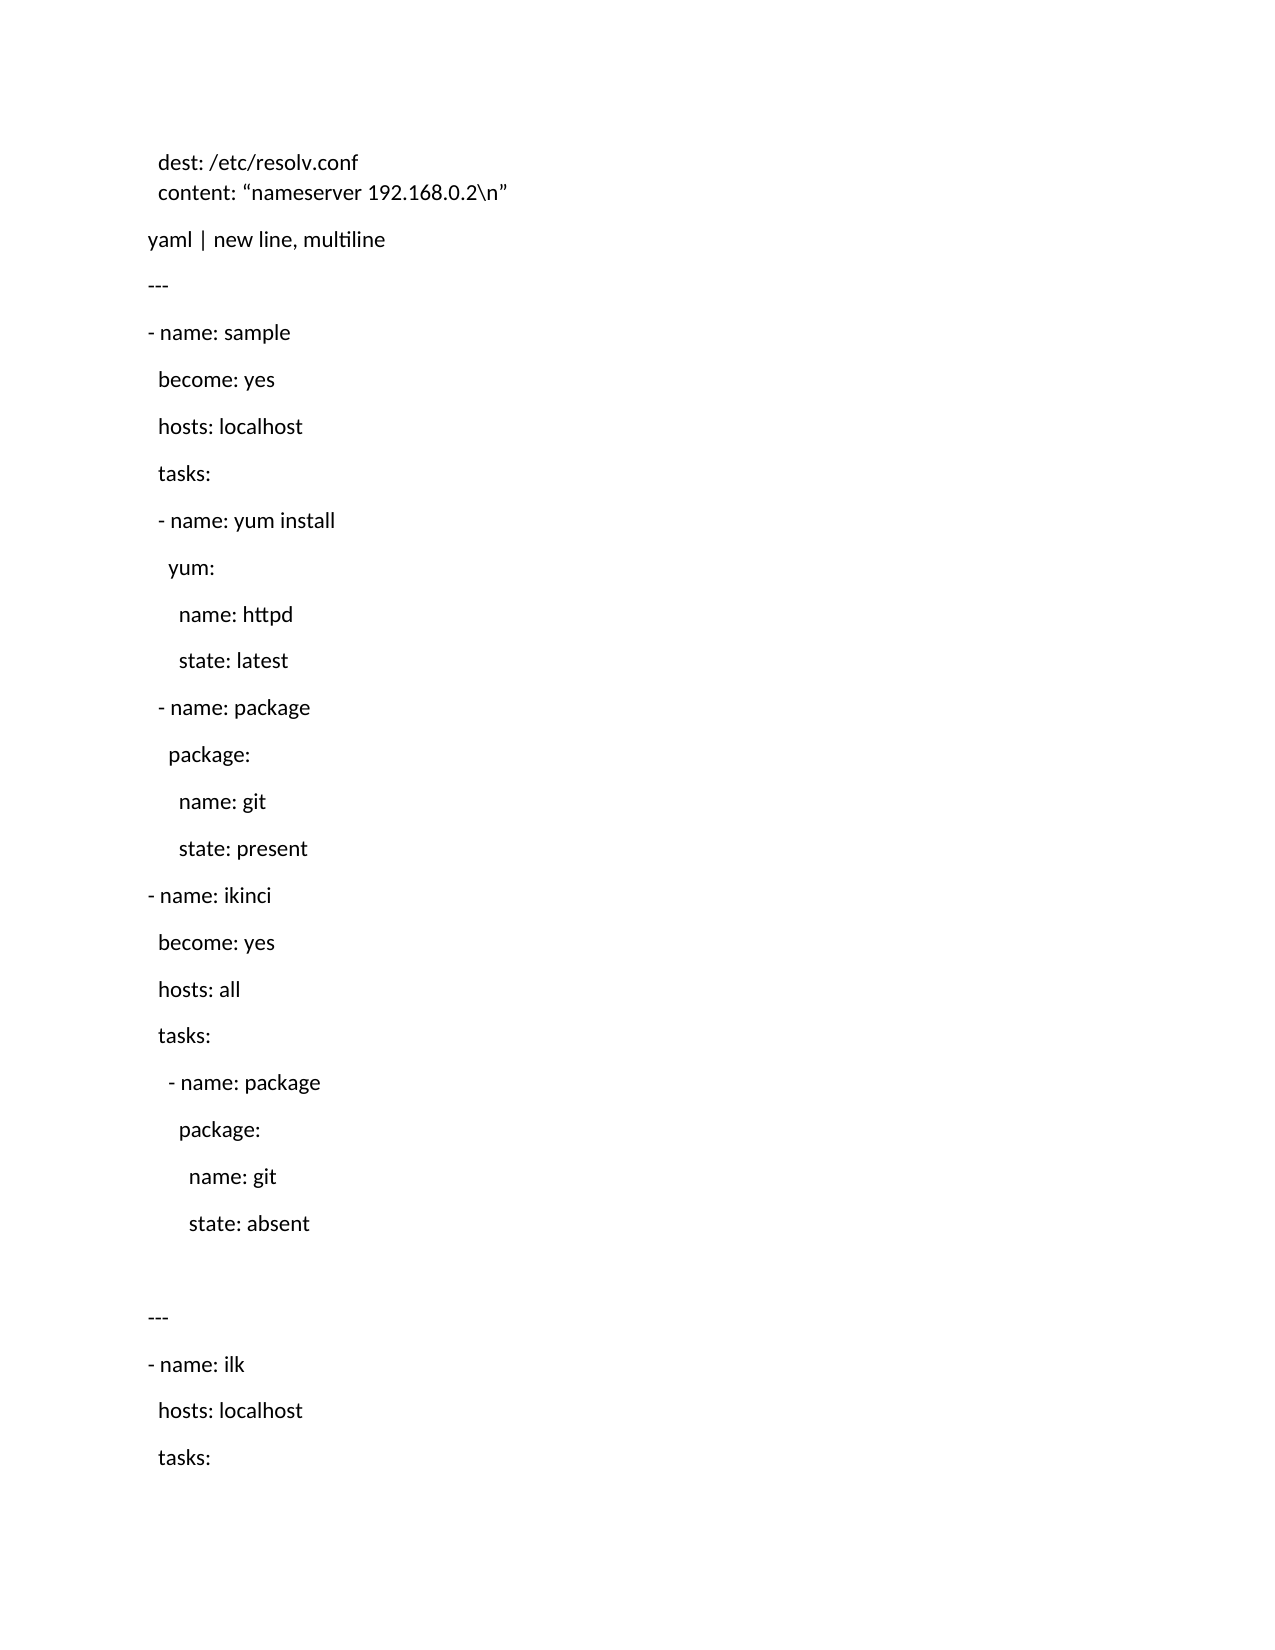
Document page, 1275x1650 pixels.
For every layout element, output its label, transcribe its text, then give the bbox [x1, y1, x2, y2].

text hosts: all [148, 975, 1127, 1003]
text - name: package [148, 1068, 1127, 1096]
text state: latest [148, 647, 1127, 674]
text - name: ilk [148, 1350, 1127, 1378]
text - name: package [148, 693, 1127, 721]
text - name: sample [148, 318, 1127, 346]
text hosts: localhost [148, 1397, 1127, 1424]
text yum: [148, 553, 1127, 581]
text package: [148, 740, 1127, 768]
text name: httpd [148, 600, 1127, 628]
text package: [148, 1115, 1127, 1143]
text --- [148, 272, 1127, 299]
text become: yes [148, 365, 1127, 393]
text become: yes [148, 928, 1127, 956]
text state: present [148, 834, 1127, 862]
text name: git [148, 1162, 1127, 1190]
text tasks: [148, 1022, 1127, 1049]
text yaml | new line, multiline [148, 225, 1127, 253]
text - name: yum install [148, 506, 1127, 534]
text state: absent [148, 1209, 1127, 1237]
text tasks: [148, 459, 1127, 487]
text name: git [148, 787, 1127, 815]
text tasks: [148, 1443, 1127, 1471]
text --- [148, 1303, 1127, 1331]
text dest: /etc/resolv.conf content: “nameserver 192.168.0.2\n” [148, 148, 1127, 206]
text hosts: localhost [148, 412, 1127, 440]
text - name: ikinci [148, 881, 1127, 909]
